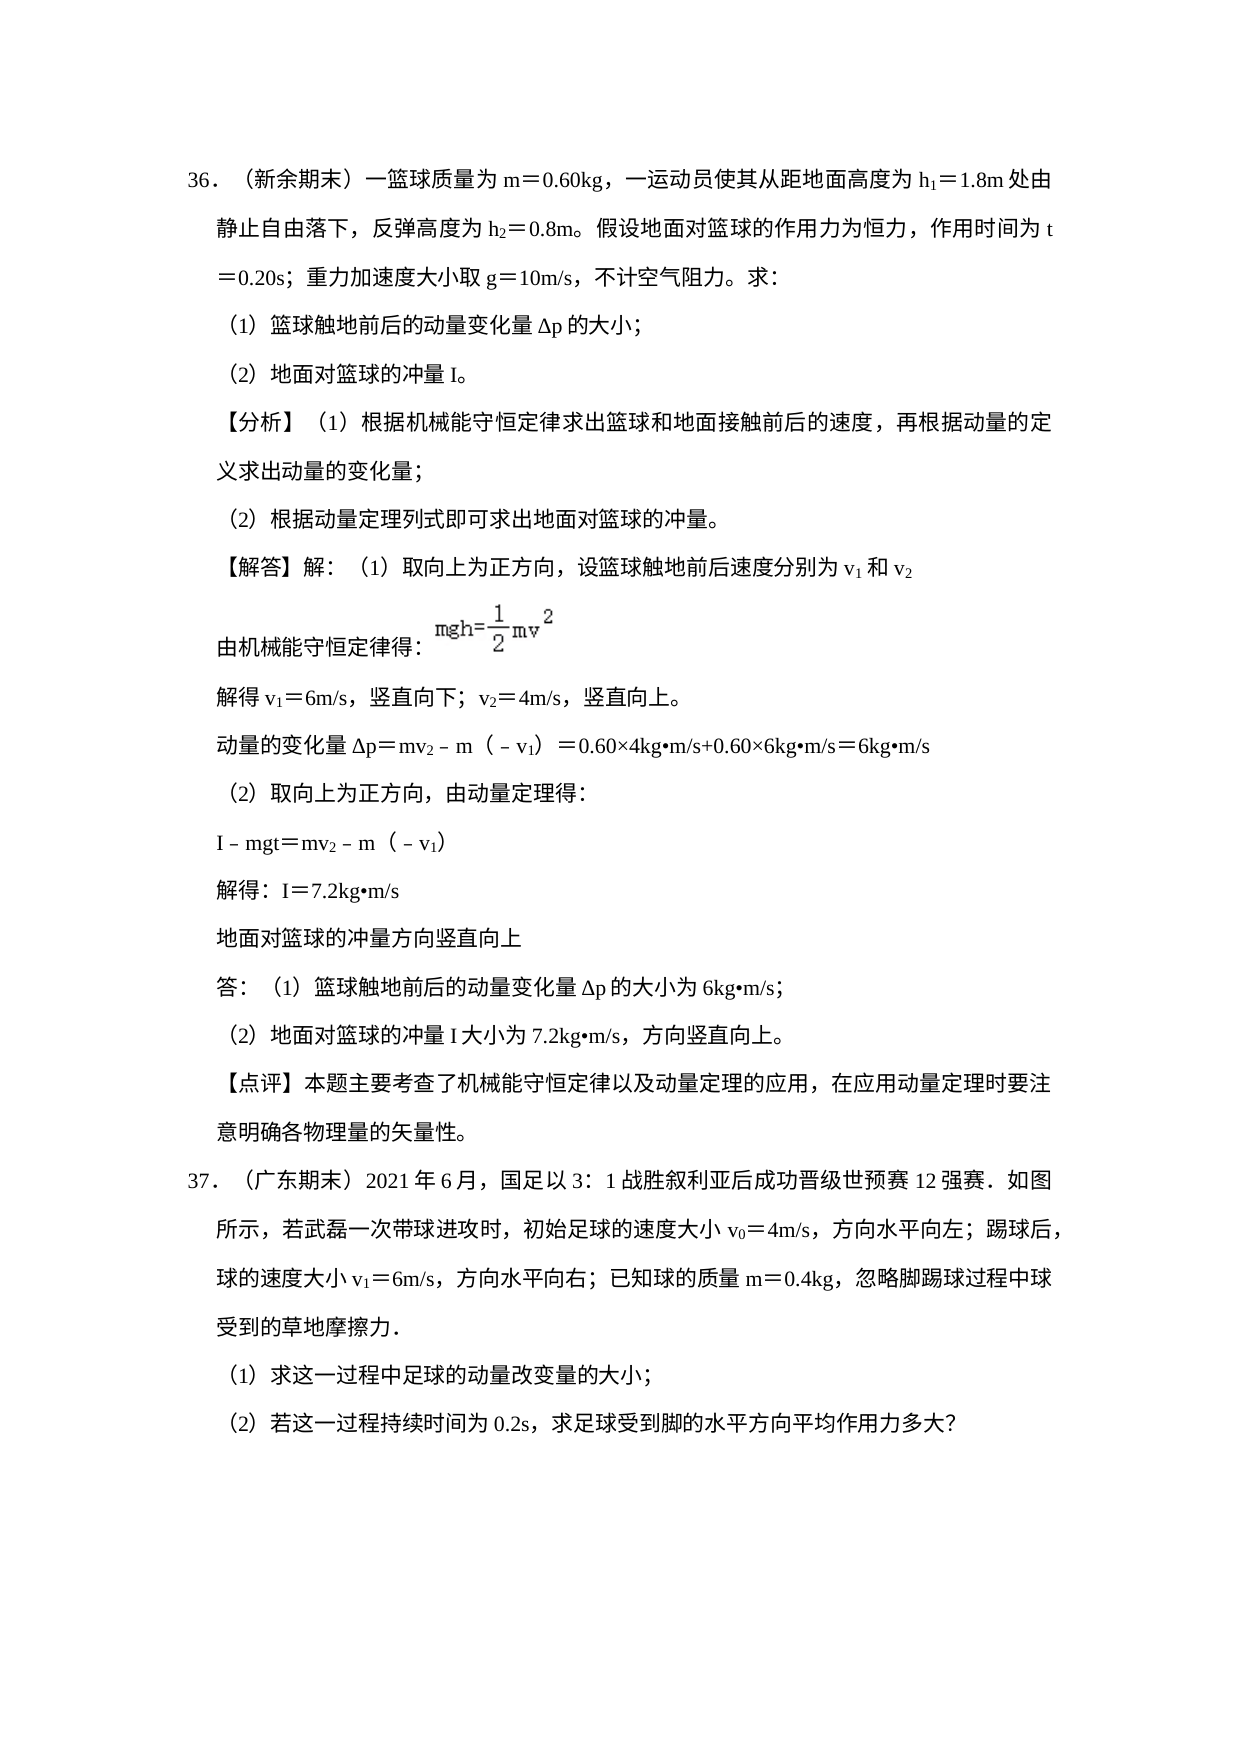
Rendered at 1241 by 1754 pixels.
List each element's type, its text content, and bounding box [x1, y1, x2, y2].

text （1）篮球触地前后的动量变化量Δp的大小； [216, 308, 1053, 340]
text （2）若这一过程持续时间为0.2s，求足球受到脚的水平方向平均作用力多大？ [216, 1406, 1053, 1438]
text I﹣mgt＝mv2﹣m（﹣v1） [216, 824, 1053, 857]
picture [434, 600, 554, 655]
text 动量的变化量Δp＝mv2﹣m（﹣v1）＝0.60×4kg•m/s+0.60×6kg•m/s＝6kg•m/s [216, 727, 1053, 760]
text 地面对篮球的冲量方向竖直向上 [216, 921, 1053, 953]
text （1）求这一过程中足球的动量改变量的大小； [216, 1357, 1053, 1390]
text 解得 v1＝6m/s，竖直向下；v2＝4m/s，竖直向上。 [216, 679, 1053, 712]
text 【分析】（1）根据机械能守恒定律求出篮球和地面接触前后的速度，再根据动量的定义求出动量的变化量； [216, 404, 1053, 486]
text 答：（1）篮球触地前后的动量变化量Δp的大小为6kg•m/s； [216, 969, 1053, 1002]
text （2）地面对篮球的冲量I。 [216, 356, 1053, 389]
text 【点评】本题主要考查了机械能守恒定律以及动量定理的应用，在应用动量定理时要注意明确各物理量的矢量性。 [216, 1066, 1053, 1147]
text （2）地面对篮球的冲量I大小为7.2kg•m/s，方向竖直向上。 [216, 1017, 1053, 1050]
text 【解答】解：（1）取向上为正方向，设篮球触地前后速度分别为v1 和v2 [216, 550, 1053, 582]
text 由机械能守恒定律得： [216, 598, 1053, 663]
text （2）取向上为正方向，由动量定理得： [216, 776, 1053, 808]
text 36．（新余期末）一篮球质量为m＝0.60kg，一运动员使其从距地面高度为h1＝1.8m处由静止自由落下，反弹高度为h2＝0.8m。假设地面对篮球的作用力为恒力，作用时间为t＝0.20s；重力加速度大小取g＝10m/s，不计空气阻力。求： [187, 162, 1053, 292]
text （2）根据动量定理列式即可求出地面对篮球的冲量。 [216, 502, 1053, 534]
text 解得：I＝7.2kg•m/s [216, 872, 1053, 905]
text 37．（广东期末）2021年6月，国足以3：1战胜叙利亚后成功晋级世预赛12强赛．如图所示，若武磊一次带球进攻时，初始足球的速度大小v0＝4m/s，方向水平向左；踢球后，球的速度大小v1＝6m/s，方向水平向右；已知球的质量m＝0.4kg，忽略脚踢球过程中球受到的草地摩擦力． [187, 1163, 1053, 1342]
